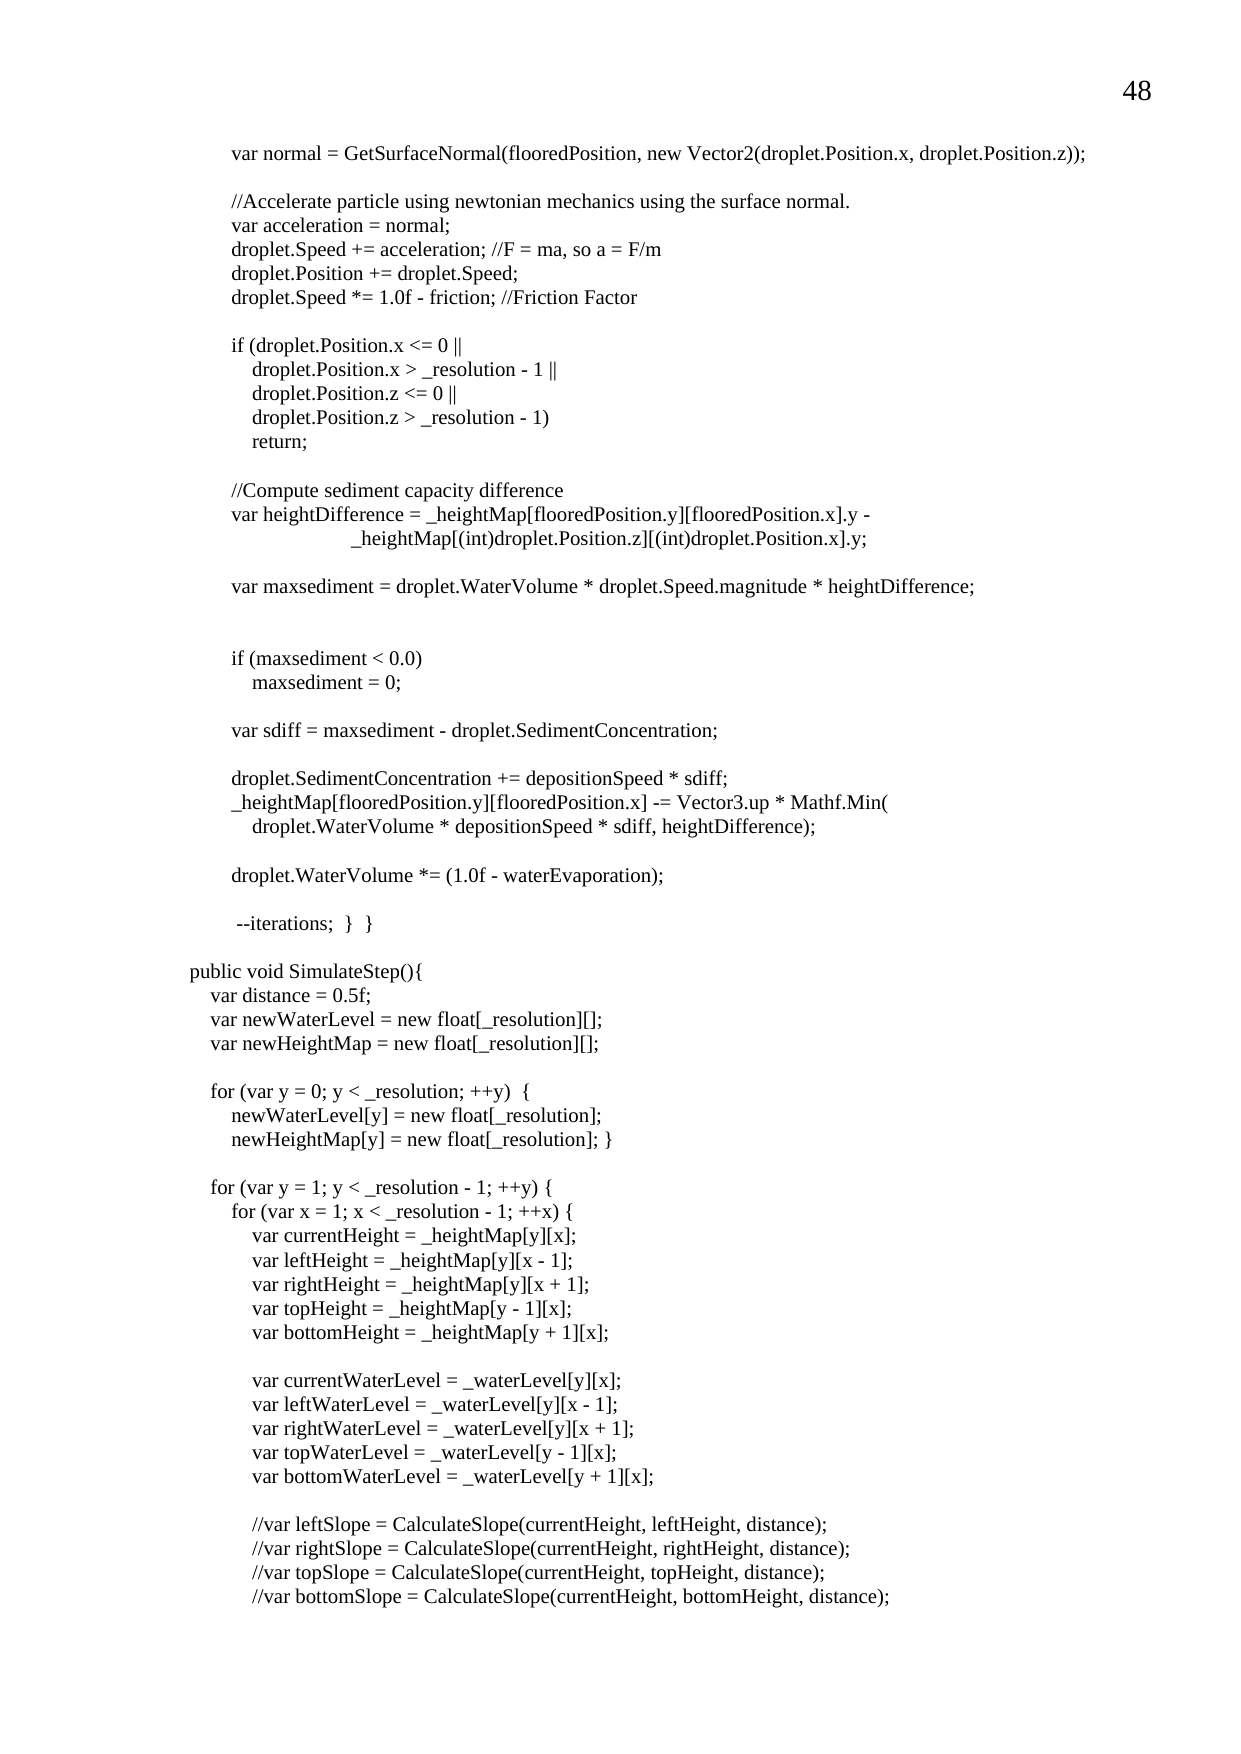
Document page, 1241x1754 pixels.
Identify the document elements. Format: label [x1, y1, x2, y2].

text [148, 141, 1152, 1632]
